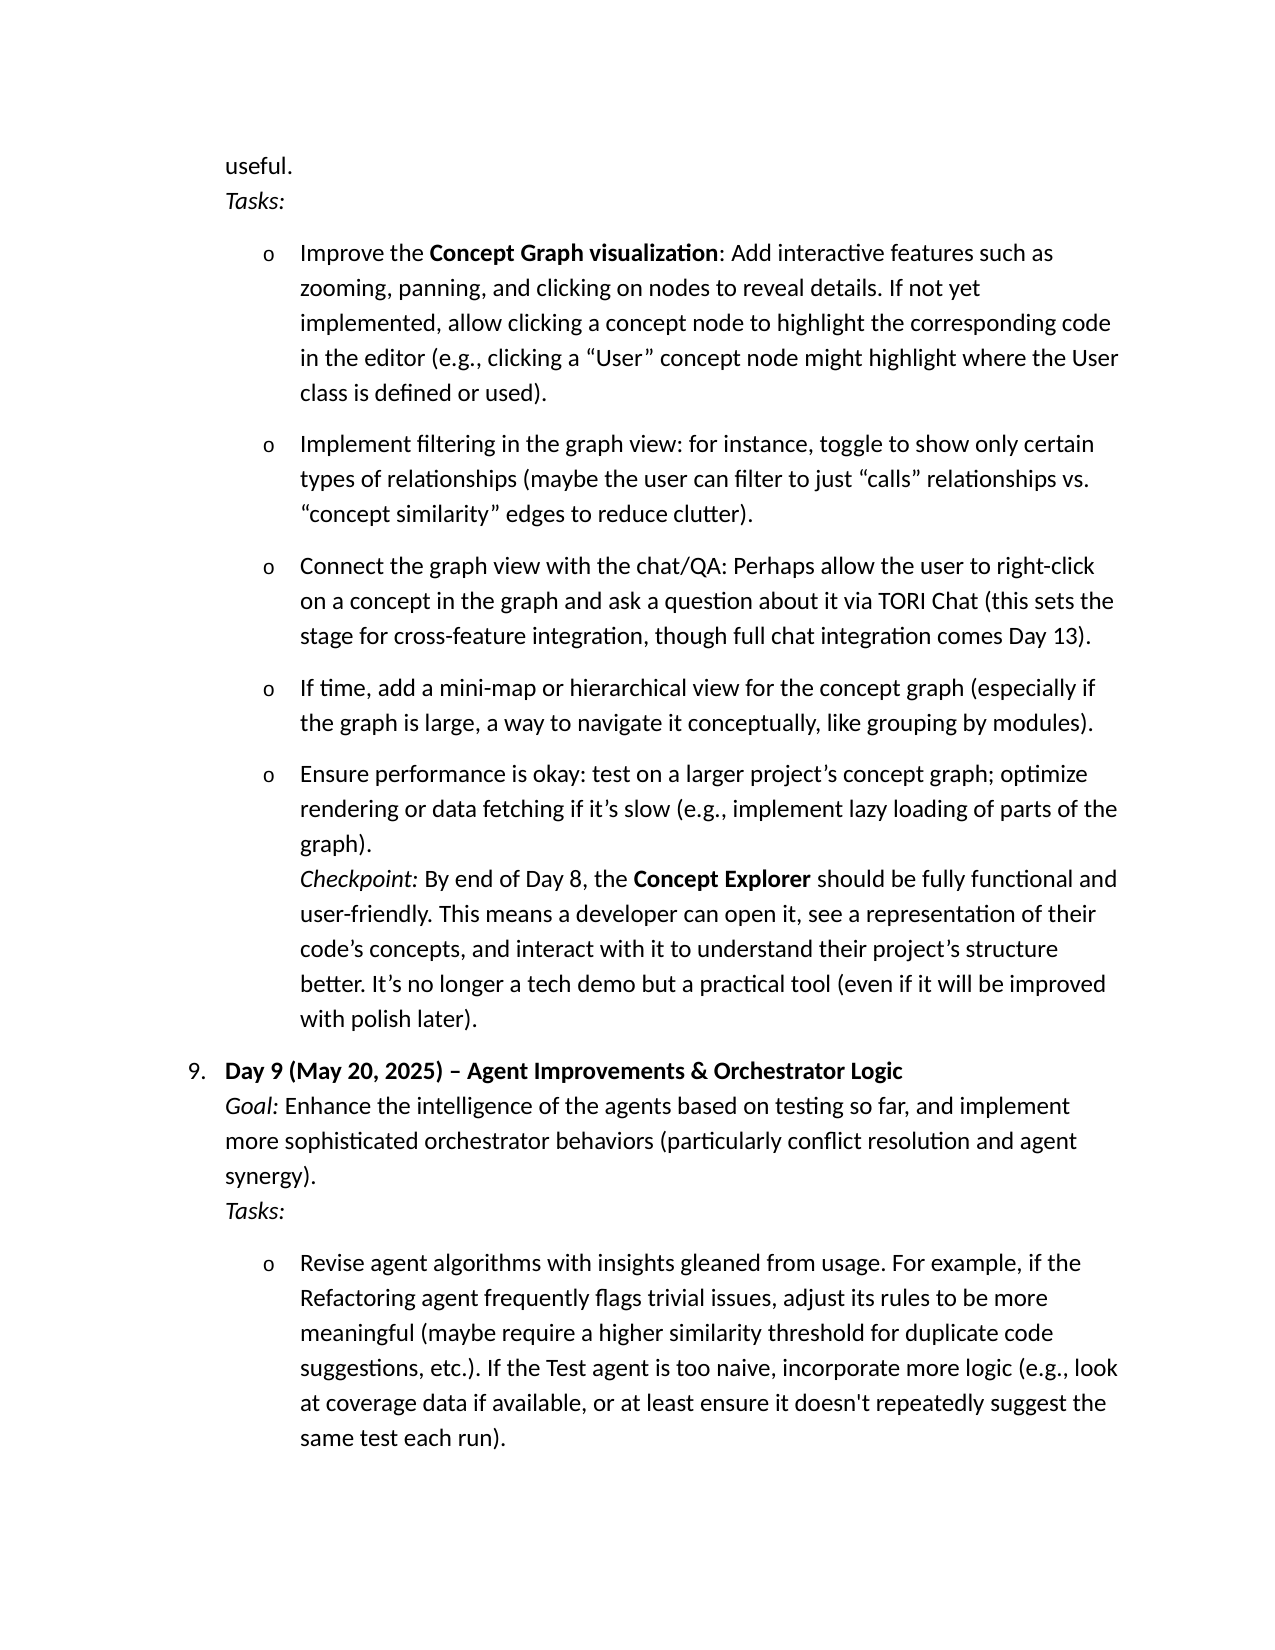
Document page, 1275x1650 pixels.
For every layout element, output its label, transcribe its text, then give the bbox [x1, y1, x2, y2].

list Revise agent algorithms with insights gleaned from usage. For example, if the Refactoring agent frequently flags trivial issues, adjust its rules to be more meaningful (maybe require a higher similarity threshold for duplicate code suggestions, etc.). If the Test agent is too naive, incorporate more logic (e.g., look at coverage data if available, or at least ensure it doesn't repeatedly suggest the same test each run). [262, 1247, 1125, 1452]
list Day 9 (May 20, 2025) – Agent Improvements & Orchestrator Logic Goal: Enhance the intelligence of the agents based on testing so far, and implement more sophisticated orchestrator behaviors (particularly conflict resolution and agent synergy). Tasks: [187, 1055, 1125, 1226]
list Implement filtering in the graph view: for instance, toggle to show only certain types of relationships (maybe the user can filter to just “calls” relationships vs. “concept similarity” edges to reduce clutter). [262, 428, 1125, 529]
list If time, add a mini-map or hierarchical view for the concept graph (especially if the graph is large, a way to navigate it conceptually, like grouping by modules). [262, 672, 1125, 737]
list Ensure performance is okay: test on a larger project’s concept graph; optimize rendering or data fetching if it’s slow (e.g., implement lazy loading of parts of the graph). Checkpoint: By end of Day 8, the Concept Explorer should be fully functional and user-friendly. This means a developer can open it, see a representation of their code’s concepts, and interact with it to understand their project’s structure better. It’s no longer a tech demo but a practical tool (even if it will be improved with polish later). [262, 758, 1125, 1034]
list Connect the graph view with the chat/QA: Perhaps allow the user to right-click on a concept in the graph and ask a question about it via TORI Chat (this sets the stage for cross-feature integration, though full chat integration comes Day 13). [262, 550, 1125, 651]
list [187, 150, 1125, 216]
list Improve the Concept Graph visualization: Add interactive features such as zooming, panning, and clicking on nodes to reveal details. If not yet implemented, allow clicking a concept node to highlight the corresponding code in the editor (e.g., clicking a “User” concept node might highlight where the User class is defined or used). [262, 237, 1125, 407]
